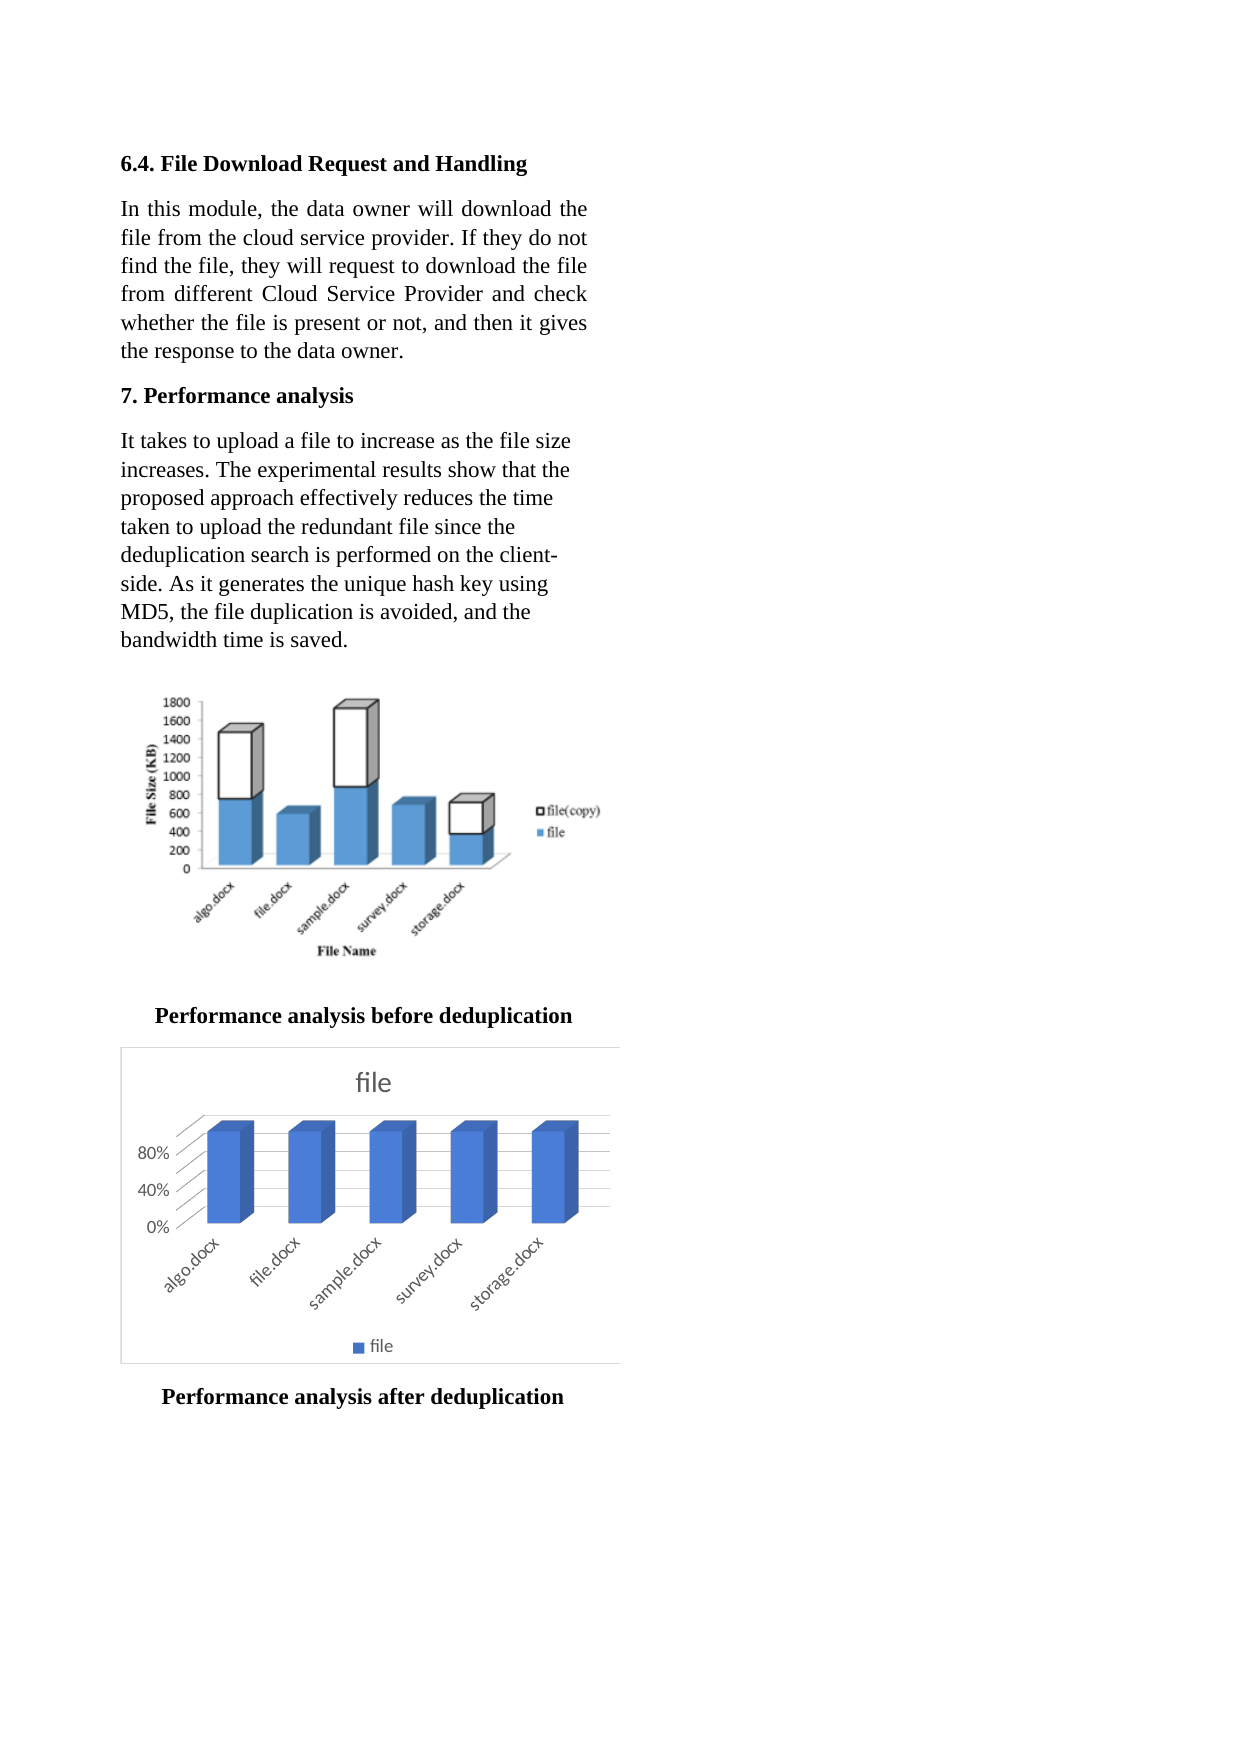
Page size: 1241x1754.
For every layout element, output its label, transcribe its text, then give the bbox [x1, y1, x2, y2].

text 6.4. File Download Request and Handling [120, 150, 588, 176]
text Performance analysis after deduplication [150, 1383, 583, 1409]
text Performance analysis before deduplication [120, 1002, 620, 1028]
text 7. Performance analysis [120, 382, 588, 409]
picture [120, 671, 617, 983]
text In this module, the data owner will download the file from the cloud service provider. If they do not find the file, they will request to download the file from different Cloud Service Provider and check whether the file is present or not, and then it gives the response to the data owner. [120, 195, 588, 364]
text It takes to upload a file to increase as the file size increases. The experimental results show that the proposed approach effectively reduces the time taken to upload the redundant file since the deduplication search is performed on the client-side. As it generates the unique hash key using MD5, the file duplication is avoided, and the bandwidth time is saved. [120, 427, 588, 653]
